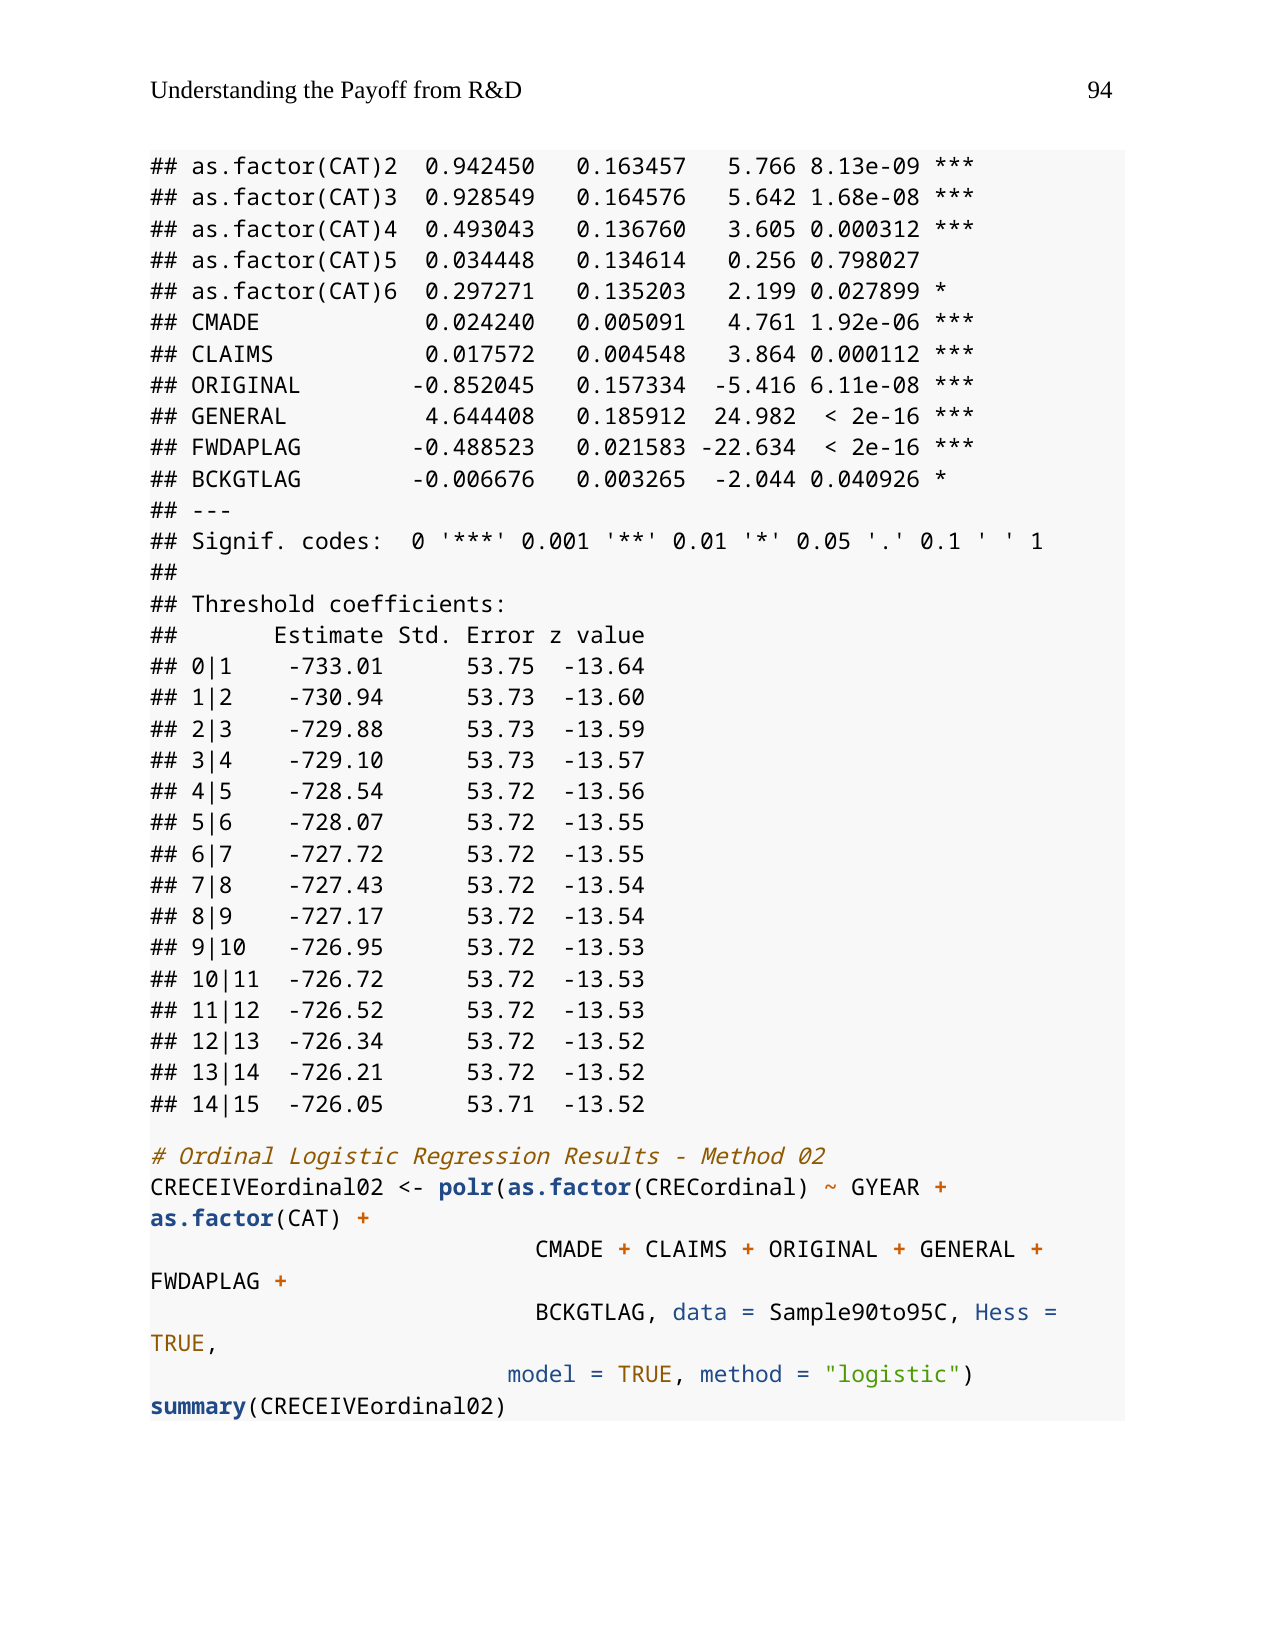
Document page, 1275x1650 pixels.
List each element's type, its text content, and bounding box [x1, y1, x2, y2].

text # Ordinal Logistic Regression Results - Method 02 CRECEIVEordinal02 <- polr(as.factor(CRECordinal) ~ GYEAR + as.factor(CAT) + CMADE + CLAIMS + ORIGINAL + GENERAL + FWDAPLAG + BCKGTLAG, data = Sample90to95C, Hess = TRUE, model = TRUE, method = "logistic") summary(CRECEIVEordinal02) [150, 1139, 1125, 1421]
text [150, 150, 1125, 1119]
